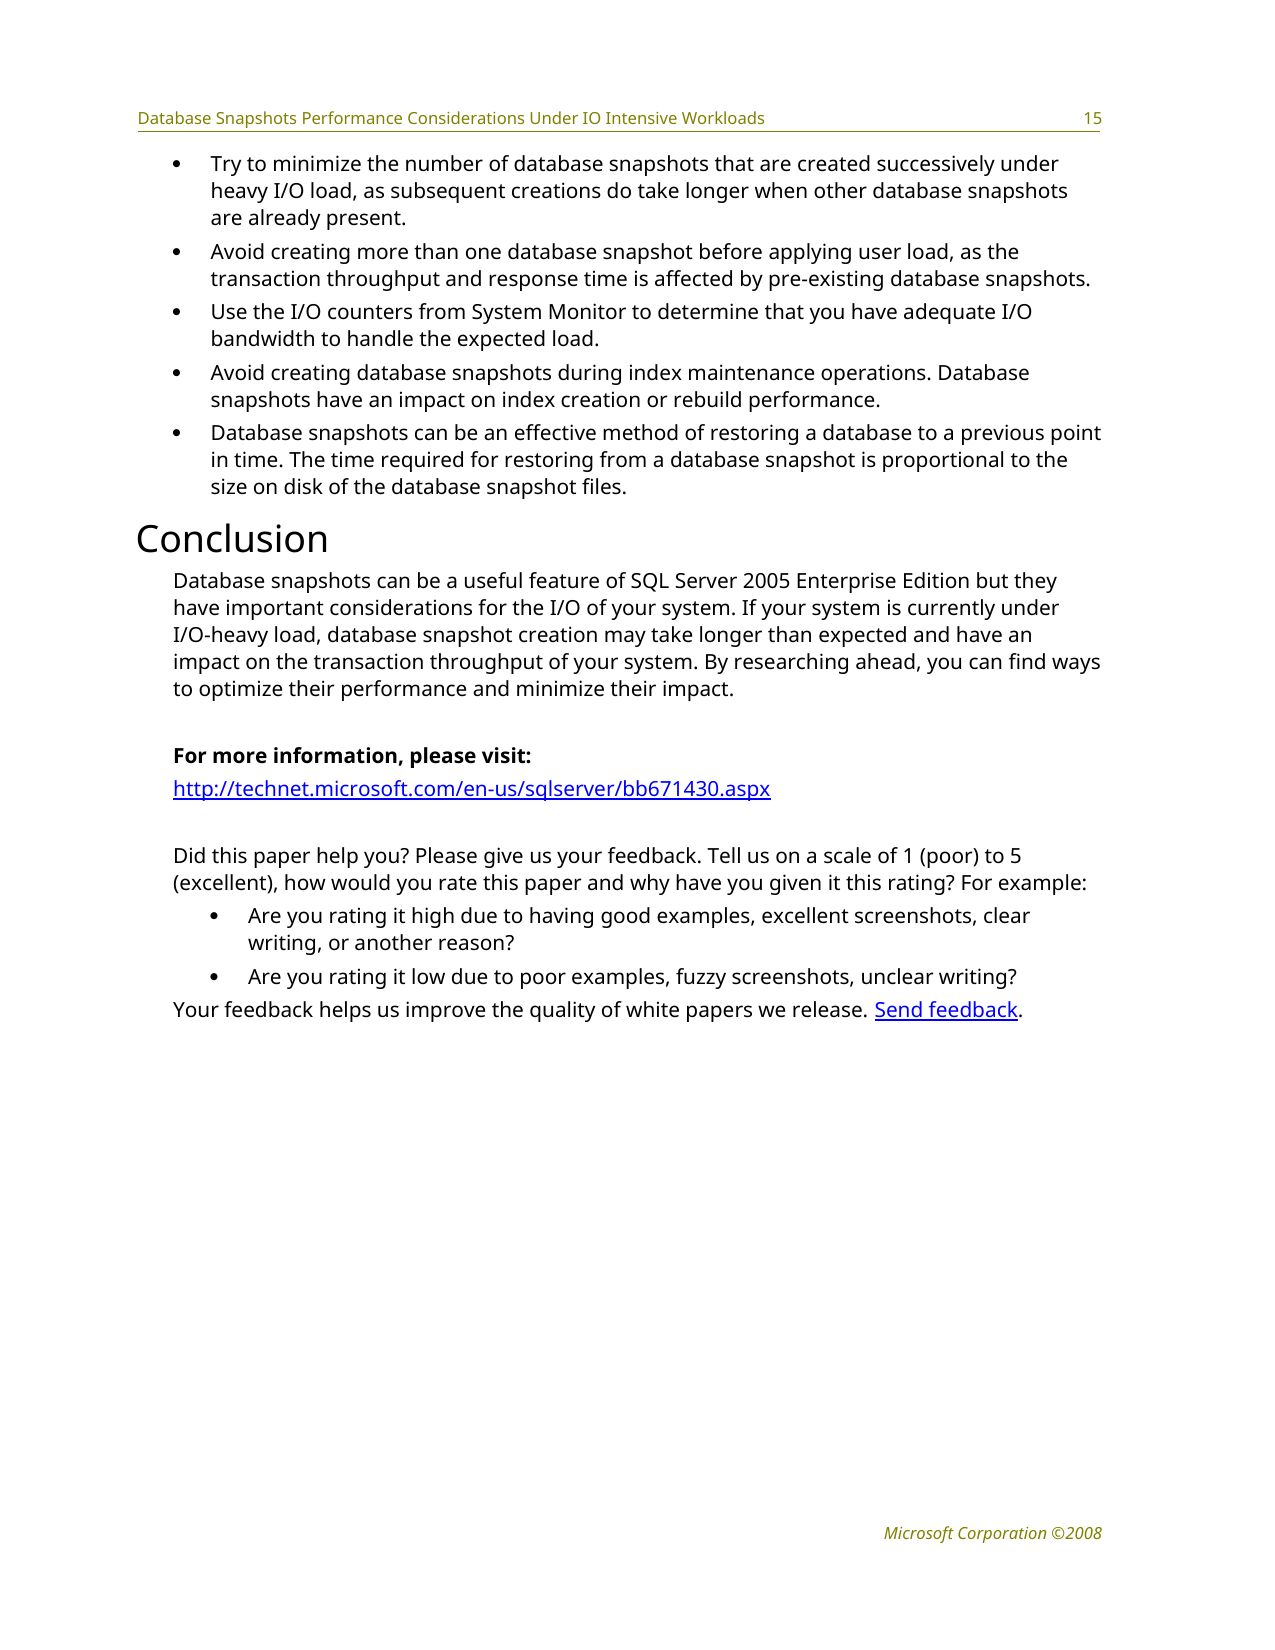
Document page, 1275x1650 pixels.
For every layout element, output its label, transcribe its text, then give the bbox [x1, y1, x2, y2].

list Use the I/O counters from System Monitor to determine that you have adequate I/O bandwidth to handle the expected load. [173, 298, 1102, 352]
list Are you rating it low due to poor examples, fuzzy screenshots, unclear writing? [210, 962, 1102, 989]
list Are you rating it high due to having good examples, excellent screenshots, clear writing, or another reason? [210, 902, 1102, 956]
list Avoid creating database snapshots during index maintenance operations. Database snapshots have an impact on index creation or rebuild performance. [173, 358, 1102, 412]
list Database snapshots can be an effective method of restoring a database to a previous point in time. The time required for restoring from a database snapshot is proportional to the size on disk of the database snapshot files. [173, 419, 1102, 500]
text Your feedback helps us improve the quality of white papers we release. Send feedback. [173, 996, 1102, 1023]
list Try to minimize the number of database snapshots that are created successively under heavy I/O load, as subsequent creations do take longer when other database snapshots are already present. [173, 150, 1102, 231]
text For more information, please visit: [173, 742, 1102, 769]
text Did this paper help you? Please give us your feedback. Tell us on a scale of 1 (poor) to 5 (excellent), how would you rate this paper and why have you given it this rating? For example: [173, 842, 1102, 896]
text http://technet.microsoft.com/en-us/sqlserver/bb671430.aspx [173, 775, 1102, 802]
subtitle Conclusion [135, 519, 1102, 560]
text Database snapshots can be a useful feature of SQL Server 2005 Enterprise Edition but they have important considerations for the I/O of your system. If your system is currently under I/O-heavy load, database snapshot creation may take longer than expected and have an impact on the transaction throughput of your system. By researching ahead, you can find ways to optimize their performance and minimize their impact. [173, 567, 1102, 702]
list Avoid creating more than one database snapshot before applying user load, as the transaction throughput and response time is affected by pre-existing database snapshots. [173, 237, 1102, 292]
